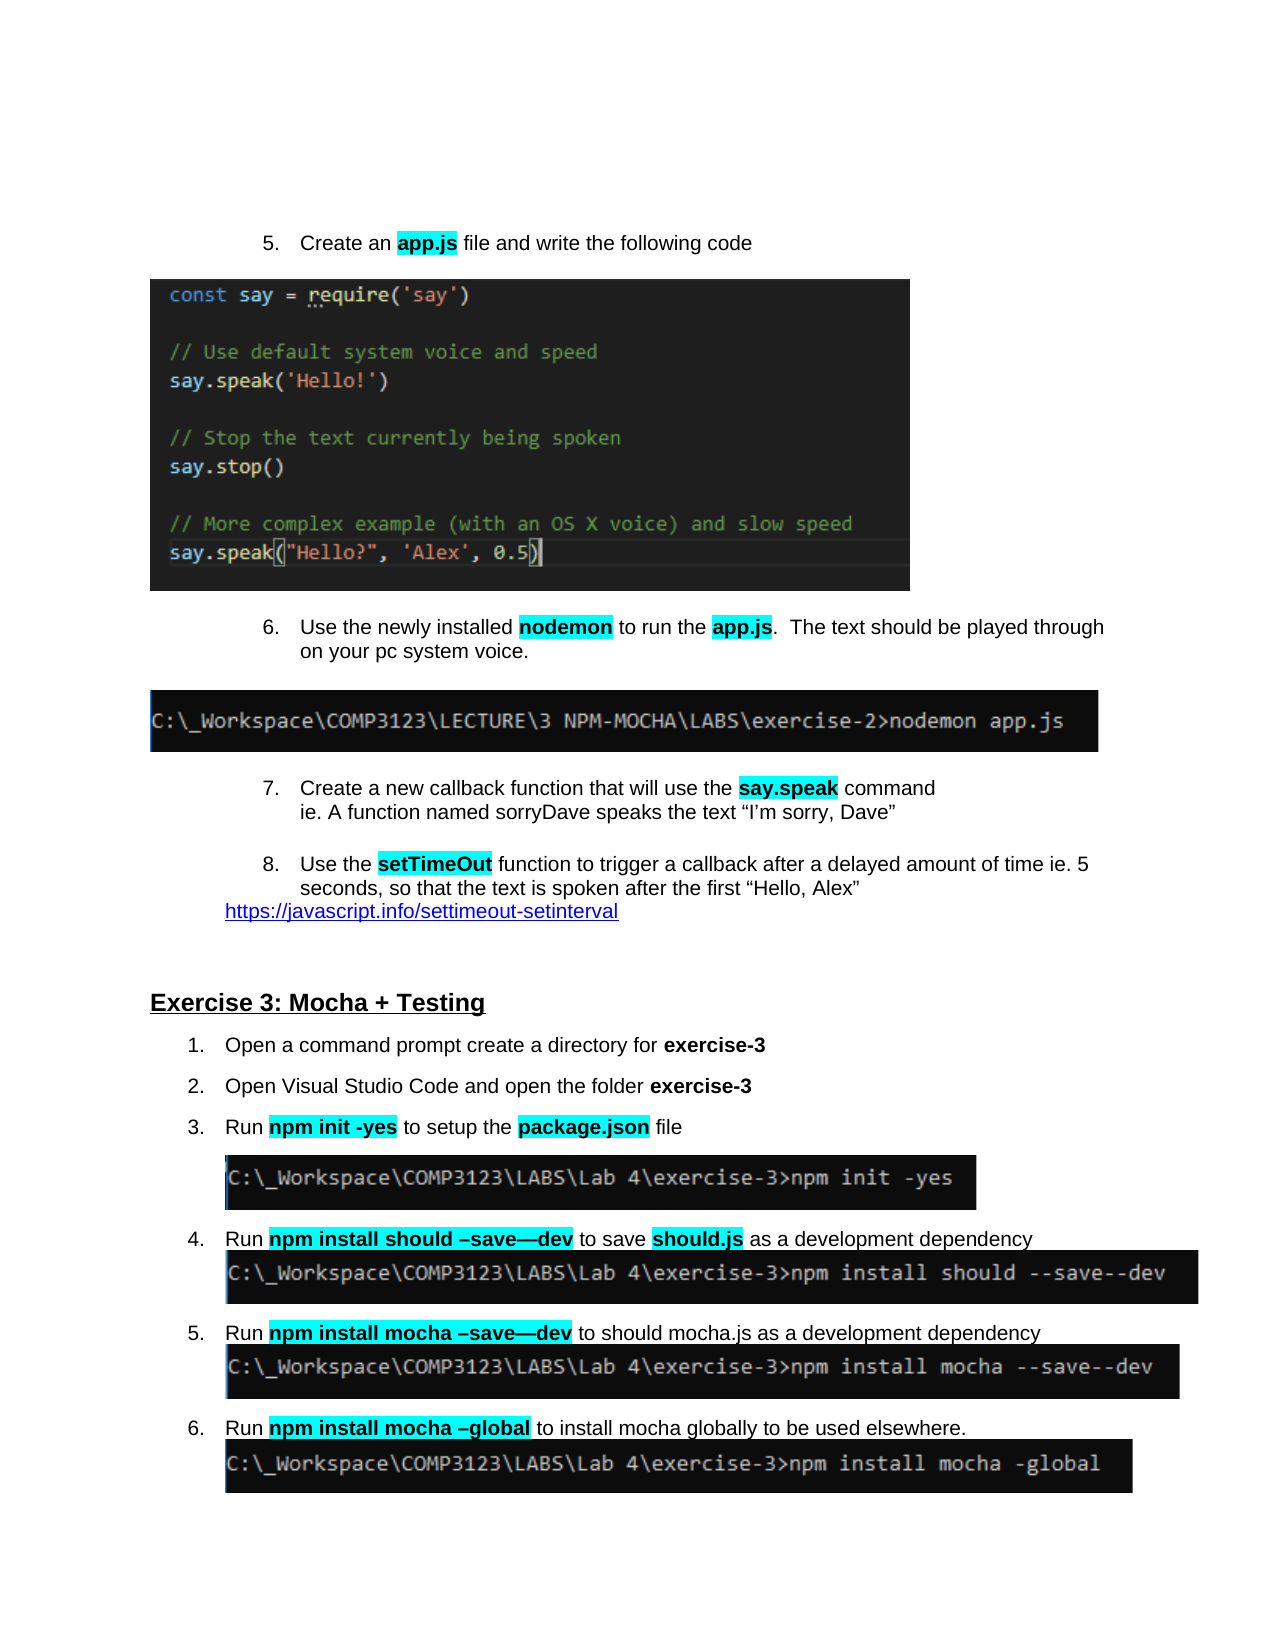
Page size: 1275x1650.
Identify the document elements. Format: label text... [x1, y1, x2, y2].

list Run npm install mocha –save—dev to should mocha.js as a development dependency [572, 1320, 1125, 1344]
list Run npm install should –save—dev to save should.js as a development dependency [743, 1227, 1125, 1250]
text Exercise 3: Mocha + Testing [150, 988, 1125, 1017]
list Run npm install mocha –global to install mocha globally to be used elsewhere. [531, 1416, 1125, 1439]
picture [225, 1155, 977, 1210]
picture [225, 1439, 1133, 1493]
list Open Visual Studio Code and open the folder exercise-3 [187, 1074, 1125, 1098]
list Create an app.js file and write the following code [457, 231, 1125, 255]
list Open a command prompt create a directory for exercise-3 [187, 1033, 1125, 1057]
text https://javascript.info/settimeout-setinterval [225, 899, 1125, 923]
list Create an app.js file and write the following code [262, 231, 397, 255]
picture [150, 690, 1099, 752]
list Use the setTimeOut function to trigger a callback after a delayed amount of time ie. 5 seconds, so that the text is spoken after the first “Hello, Alex” [262, 851, 1125, 899]
picture [225, 1344, 1180, 1399]
list Run npm init -yes to setup the package.json file [187, 1114, 1125, 1138]
picture [225, 1250, 1199, 1304]
list Use the newly installed nodemon to run the app.js. The text should be played through on your pc system voice. [262, 615, 1125, 691]
list Create a new callback function that will use the say.speak command ie. A function named sorryDave speaks the text “I’m sorry, Dave” [262, 776, 1125, 851]
picture [150, 279, 910, 591]
